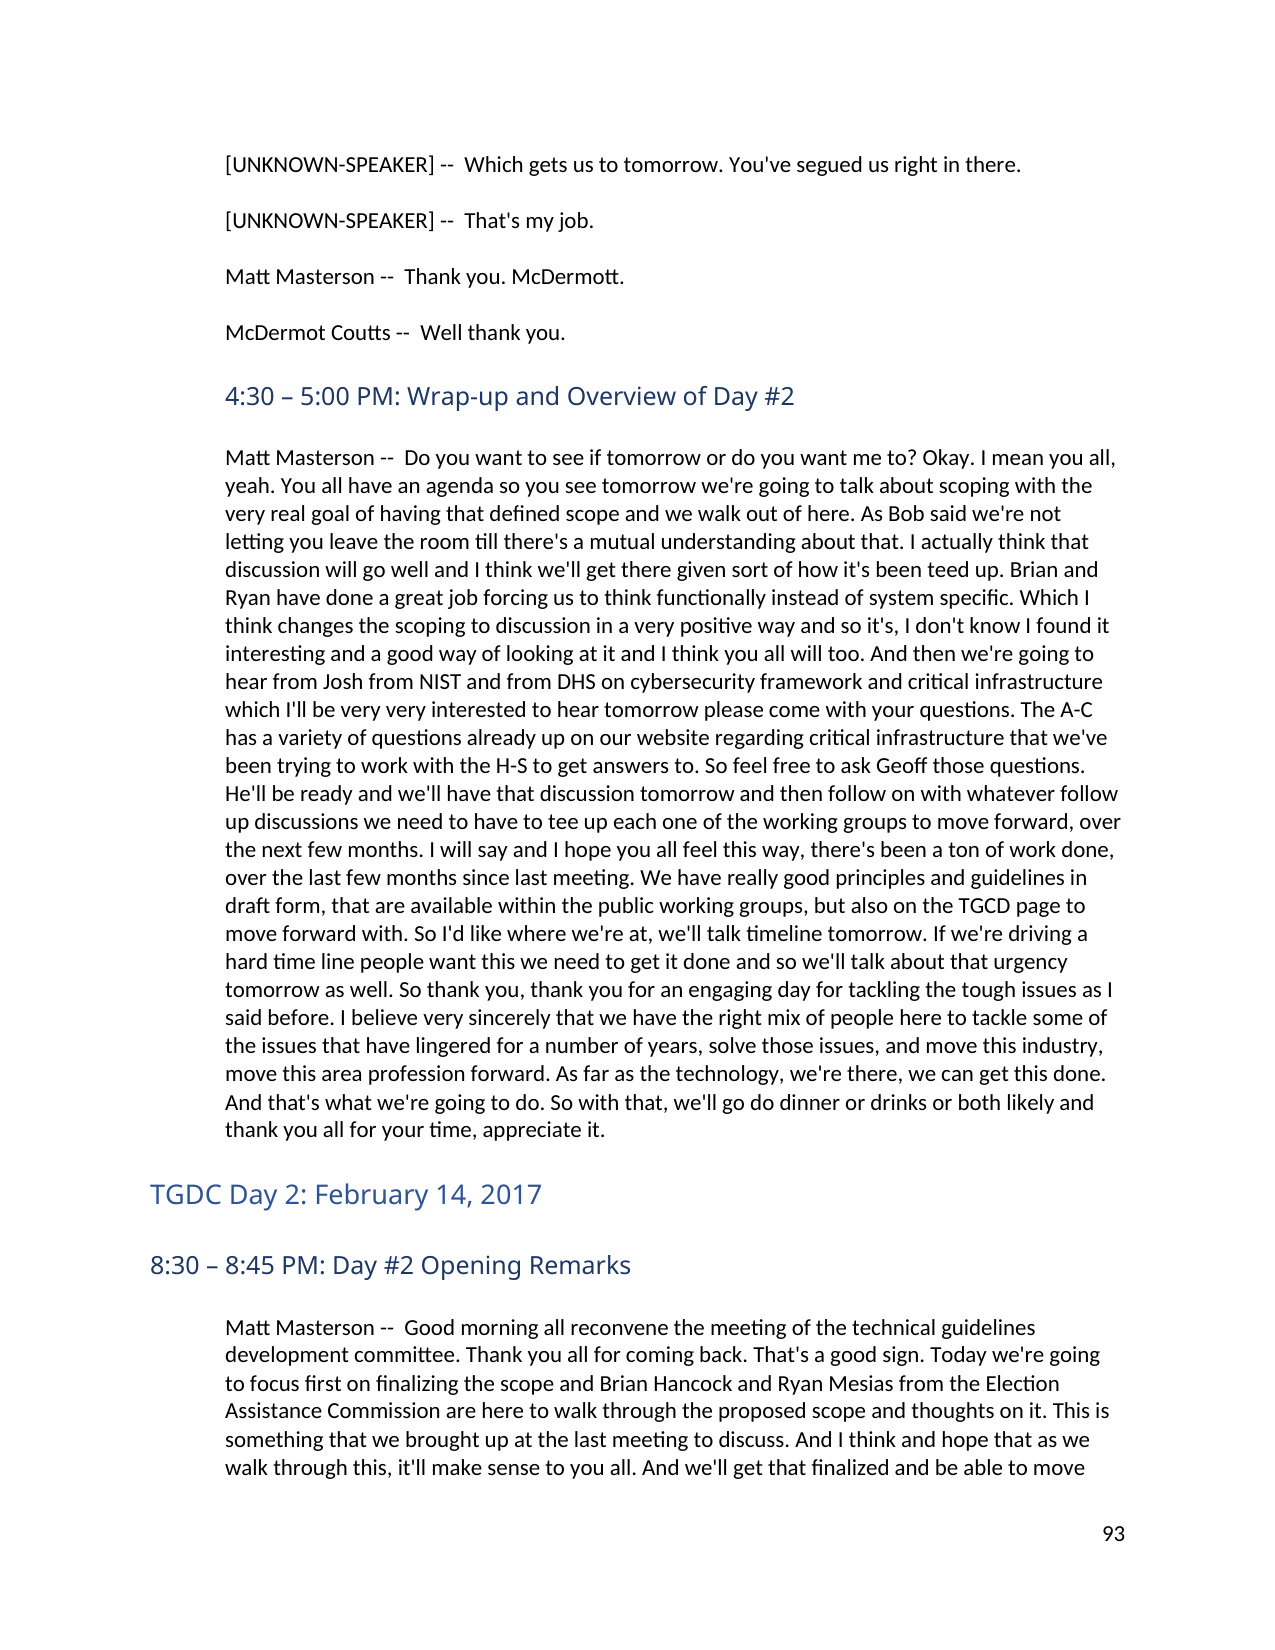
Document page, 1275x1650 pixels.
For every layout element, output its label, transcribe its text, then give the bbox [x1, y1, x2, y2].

text [UNKNOWN-SPEAKER] -- Which gets us to tomorrow. You've segued us right in there. [225, 150, 1125, 178]
text [UNKNOWN-SPEAKER] -- That's my job. [225, 206, 1125, 234]
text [225, 1313, 1125, 1481]
subtitle 4:30 – 5:00 PM: Wrap-up and Overview of Day #2 [225, 378, 1125, 412]
text McDermot Coutts -- Well thank you. [225, 318, 1125, 346]
subtitle 8:30 – 8:45 PM: Day #2 Opening Remarks [150, 1248, 1125, 1282]
text Matt Masterson -- Do you want to see if tomorrow or do you want me to? Okay. I mean you all, yeah. You all have an agenda so you see tomorrow we're going to talk about scoping with the very real goal of having that defined scope and we walk out of here. As Bob said we're not letting you leave the room till there's a mutual understanding about that. I actually think that discussion will go well and I think we'll get there given sort of how it's been teed up. Brian and Ryan have done a great job forcing us to think functionally instead of system specific. Which I think changes the scoping to discussion in a very positive way and so it's, I don't know I found it interesting and a good way of looking at it and I think you all will too. And then we're going to hear from Josh from NIST and from DHS on cybersecurity framework and critical infrastructure which I'll be very very interested to hear tomorrow please come with your questions. The A-C has a variety of questions already up on our website regarding critical infrastructure that we've been trying to work with the H-S to get answers to. So feel free to ask Geoff those questions. He'll be ready and we'll have that discussion tomorrow and then follow on with whatever follow up discussions we need to have to tee up each one of the working groups to move forward, over the next few months. I will say and I hope you all feel this way, there's been a ton of work done, over the last few months since last meeting. We have really good principles and guidelines in draft form, that are available within the public working groups, but also on the TGCD page to move forward with. So I'd like where we're at, we'll talk timeline tomorrow. If we're driving a hard time line people want this we need to get it done and so we'll talk about that urgency tomorrow as well. So thank you, thank you for an engaging day for tackling the tough issues as I said before. I believe very sincerely that we have the right mix of people here to tackle some of the issues that have lingered for a number of years, solve those issues, and move this industry, move this area profession forward. As far as the technology, we're there, we can get this done. And that's what we're going to do. So with that, we'll go do dinner or drinks or both likely and thank you all for your time, appreciate it. [225, 443, 1125, 1144]
text Matt Masterson -- Thank you. McDermott. [225, 262, 1125, 290]
subtitle TGDC Day 2: February 14, 2017 [150, 1176, 1125, 1213]
